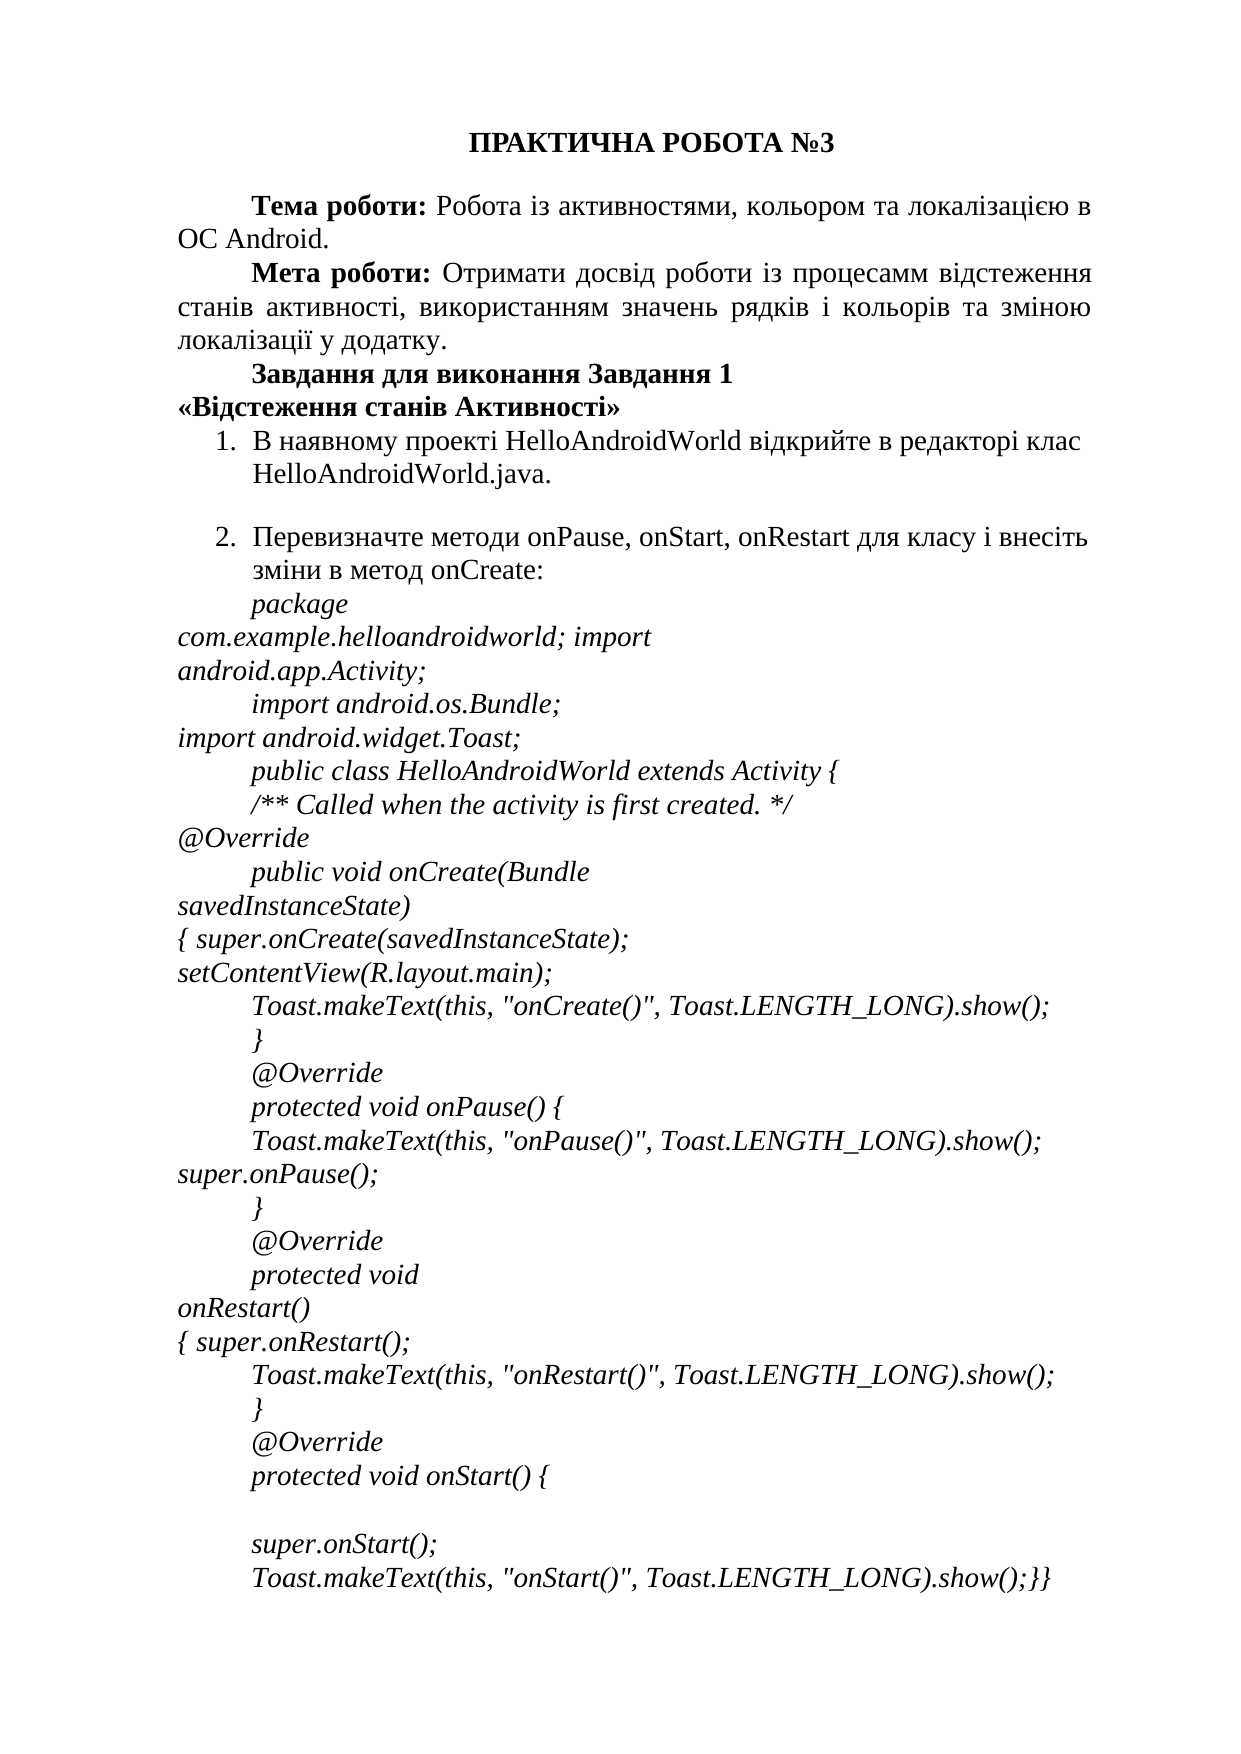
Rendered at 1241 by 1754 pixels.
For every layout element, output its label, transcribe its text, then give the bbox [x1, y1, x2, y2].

list В наявному проекті HelloAndroidWorld відкрийте в редакторі клас HelloAndroidWorld.java. [215, 423, 1092, 490]
text protected void onStart() { [177, 1458, 1152, 1520]
text package com.example.helloandroidworld; import android.app.Activity; [177, 586, 687, 686]
text public class HelloAndroidWorld extends Activity { [177, 753, 1152, 787]
text Тема роботи: Робота із активностями, кольором та локалізацією в ОС Android. [177, 188, 1092, 255]
text Toast.makeText(this, "onPause()", Toast.LENGTH_LONG).show(); super.onPause(); [177, 1123, 1059, 1190]
text @Override [177, 1223, 1152, 1257]
text /** Called when the activity is first created. */ @Override [177, 787, 840, 854]
text public void onCreate(Bundle savedInstanceState) { super.onCreate(savedInstanceState); setContentView(R.layout.main); [177, 854, 791, 988]
text } [177, 1022, 1152, 1055]
text import android.os.Bundle; import android.widget.Toast; [177, 686, 577, 753]
text @Override [177, 1424, 1152, 1458]
text } [177, 1391, 1152, 1424]
text protected void onPause() { [177, 1089, 1152, 1123]
text Toast.makeText(this, "onRestart()", Toast.LENGTH_LONG).show(); [177, 1357, 1152, 1391]
text Мета роботи: Отримати досвід роботи із процесамм відстеження станів активності, використанням значень рядків і кольорів та зміною локалізації у додатку. [177, 255, 1092, 356]
text Toast.makeText(this, "onStart()", Toast.LENGTH_LONG).show();}} [177, 1561, 1152, 1594]
text @Override [177, 1055, 1152, 1089]
text Завдання для виконання Завдання 1 «Відстеження станів Активності» [177, 356, 891, 423]
text } [177, 1190, 1152, 1223]
text ПРАКТИЧНА РОБОТА №3 [177, 126, 1052, 159]
text protected void onRestart() { super.onRestart(); [177, 1257, 520, 1357]
text super.onStart(); [177, 1527, 1152, 1560]
text Toast.makeText(this, "onCreate()", Toast.LENGTH_LONG).show(); [177, 988, 1152, 1022]
list Перевизначте методи onPause, onStart, onRestart для класу і внесіть зміни в метод onCreate: [215, 519, 1092, 586]
